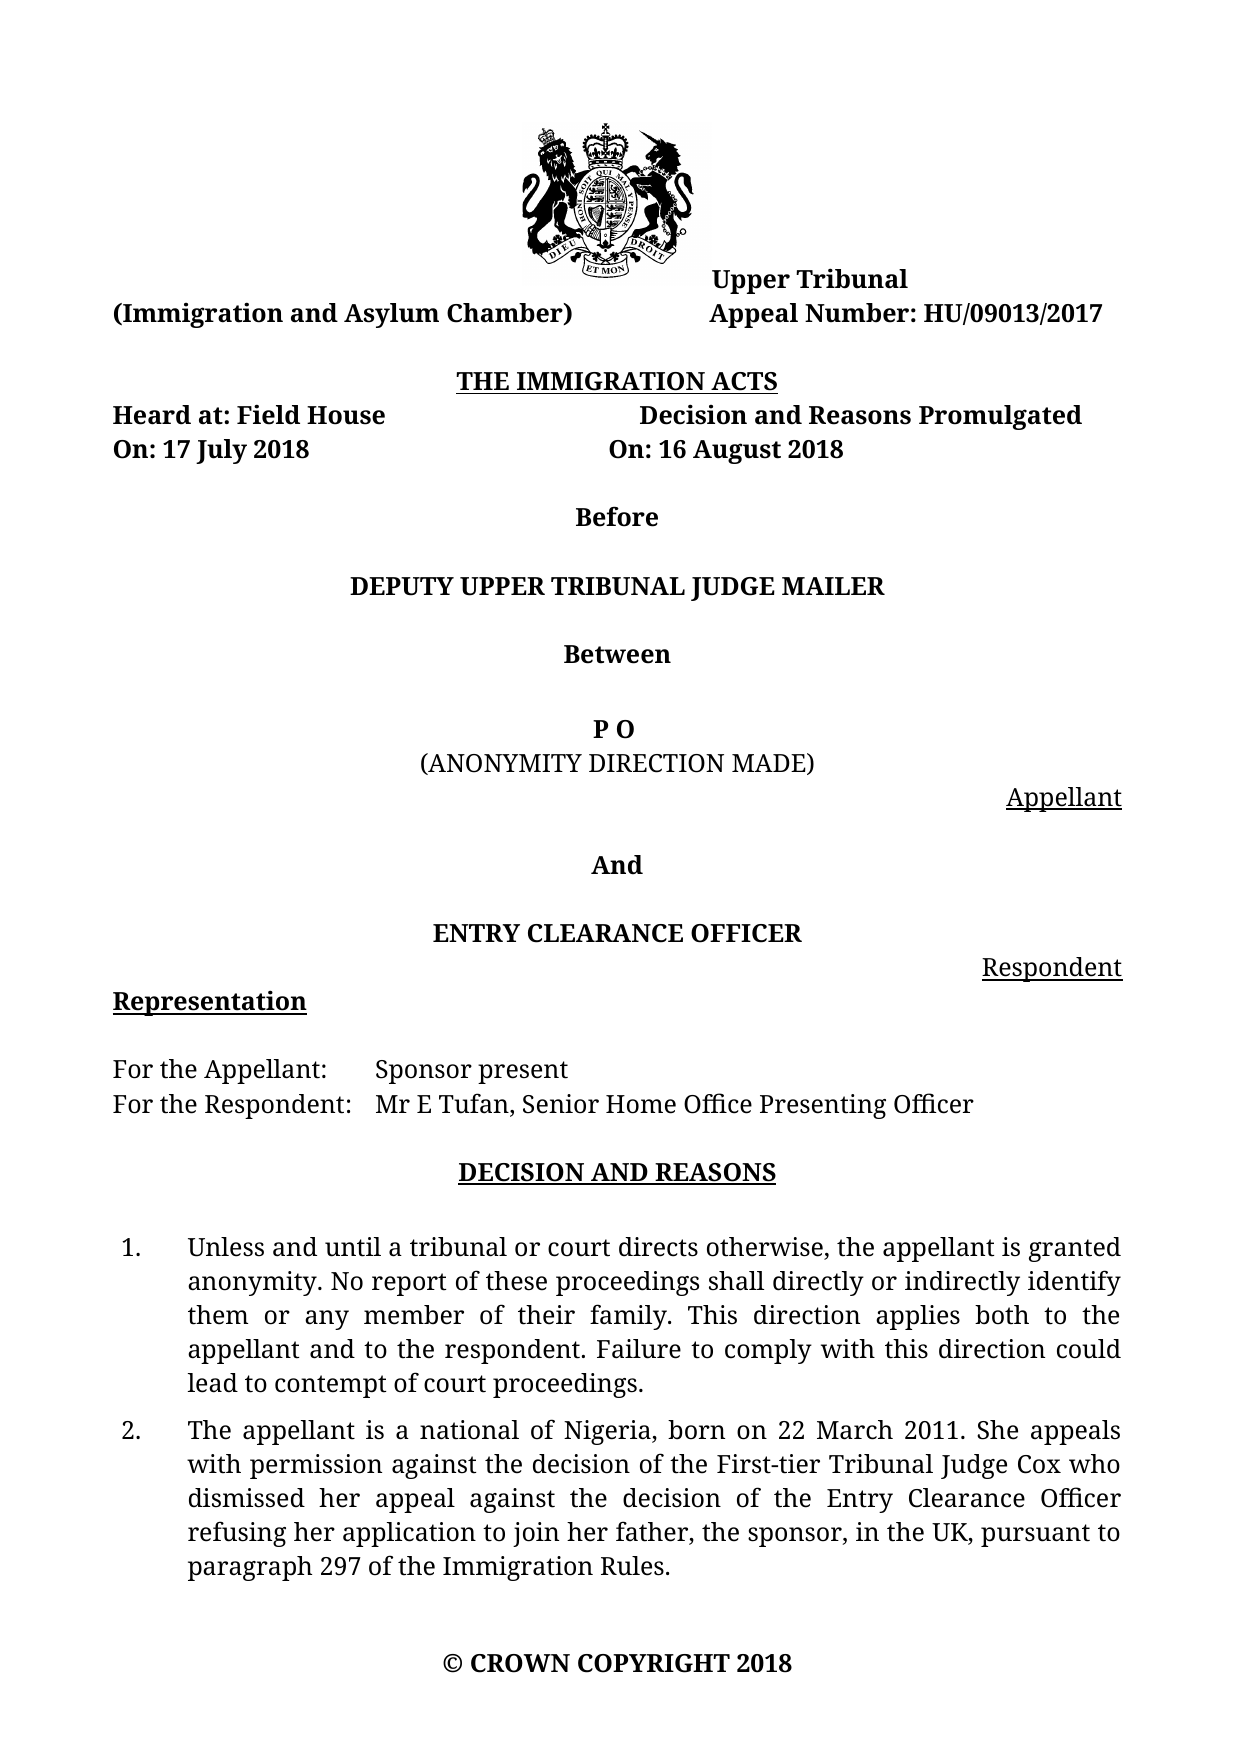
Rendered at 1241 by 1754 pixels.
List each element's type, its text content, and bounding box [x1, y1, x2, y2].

list The appellant is a national of Nigeria, born on 22 March 2011. She appeals with permission against the decision of the First-tier Tribunal Judge Cox who dismissed her appeal against the decision of the Entry Clearance Officer refusing her application to join her father, the sponsor, in the UK, pursuant to paragraph 297 of the Immigration Rules. [114, 1412, 1122, 1583]
text And [112, 848, 1122, 882]
text Heard at: Field House Decision and Reasons Promulgated [112, 398, 1122, 432]
text (Immigration and Asylum Chamber) Appeal Number: HU/09013/2017 [112, 296, 1131, 330]
text Respondent [112, 950, 1122, 984]
text Appellant [112, 780, 1122, 814]
list Unless and until a tribunal or court directs otherwise, the appellant is granted anonymity. No report of these proceedings shall directly or indirectly identify them or any member of their family. This direction applies both to the appellant and to the respondent. Failure to comply with this direction could lead to contempt of court proceedings. [114, 1230, 1122, 1400]
text THE IMMIGRATION ACTS [112, 364, 1122, 398]
text Before [112, 500, 1122, 534]
text On: 17 July 2018 On: 16 August 2018 [112, 432, 1122, 466]
text Between [112, 636, 1122, 670]
text For the Appellant: Sponsor present [112, 1052, 1122, 1086]
text P O (anonymity direction made) [112, 712, 1122, 780]
picture [522, 122, 712, 286]
text Upper Tribunal [112, 262, 1122, 296]
text DEPUTY UPPER TRIBUNAL JUDGE MAILER [112, 568, 1122, 602]
text entry clearance officer [112, 916, 1122, 950]
text DECISION AND REASONS [112, 1154, 1122, 1188]
text Representation [112, 984, 1122, 1018]
text For the Respondent: Mr E Tufan, Senior Home Office Presenting Officer [112, 1086, 1122, 1120]
